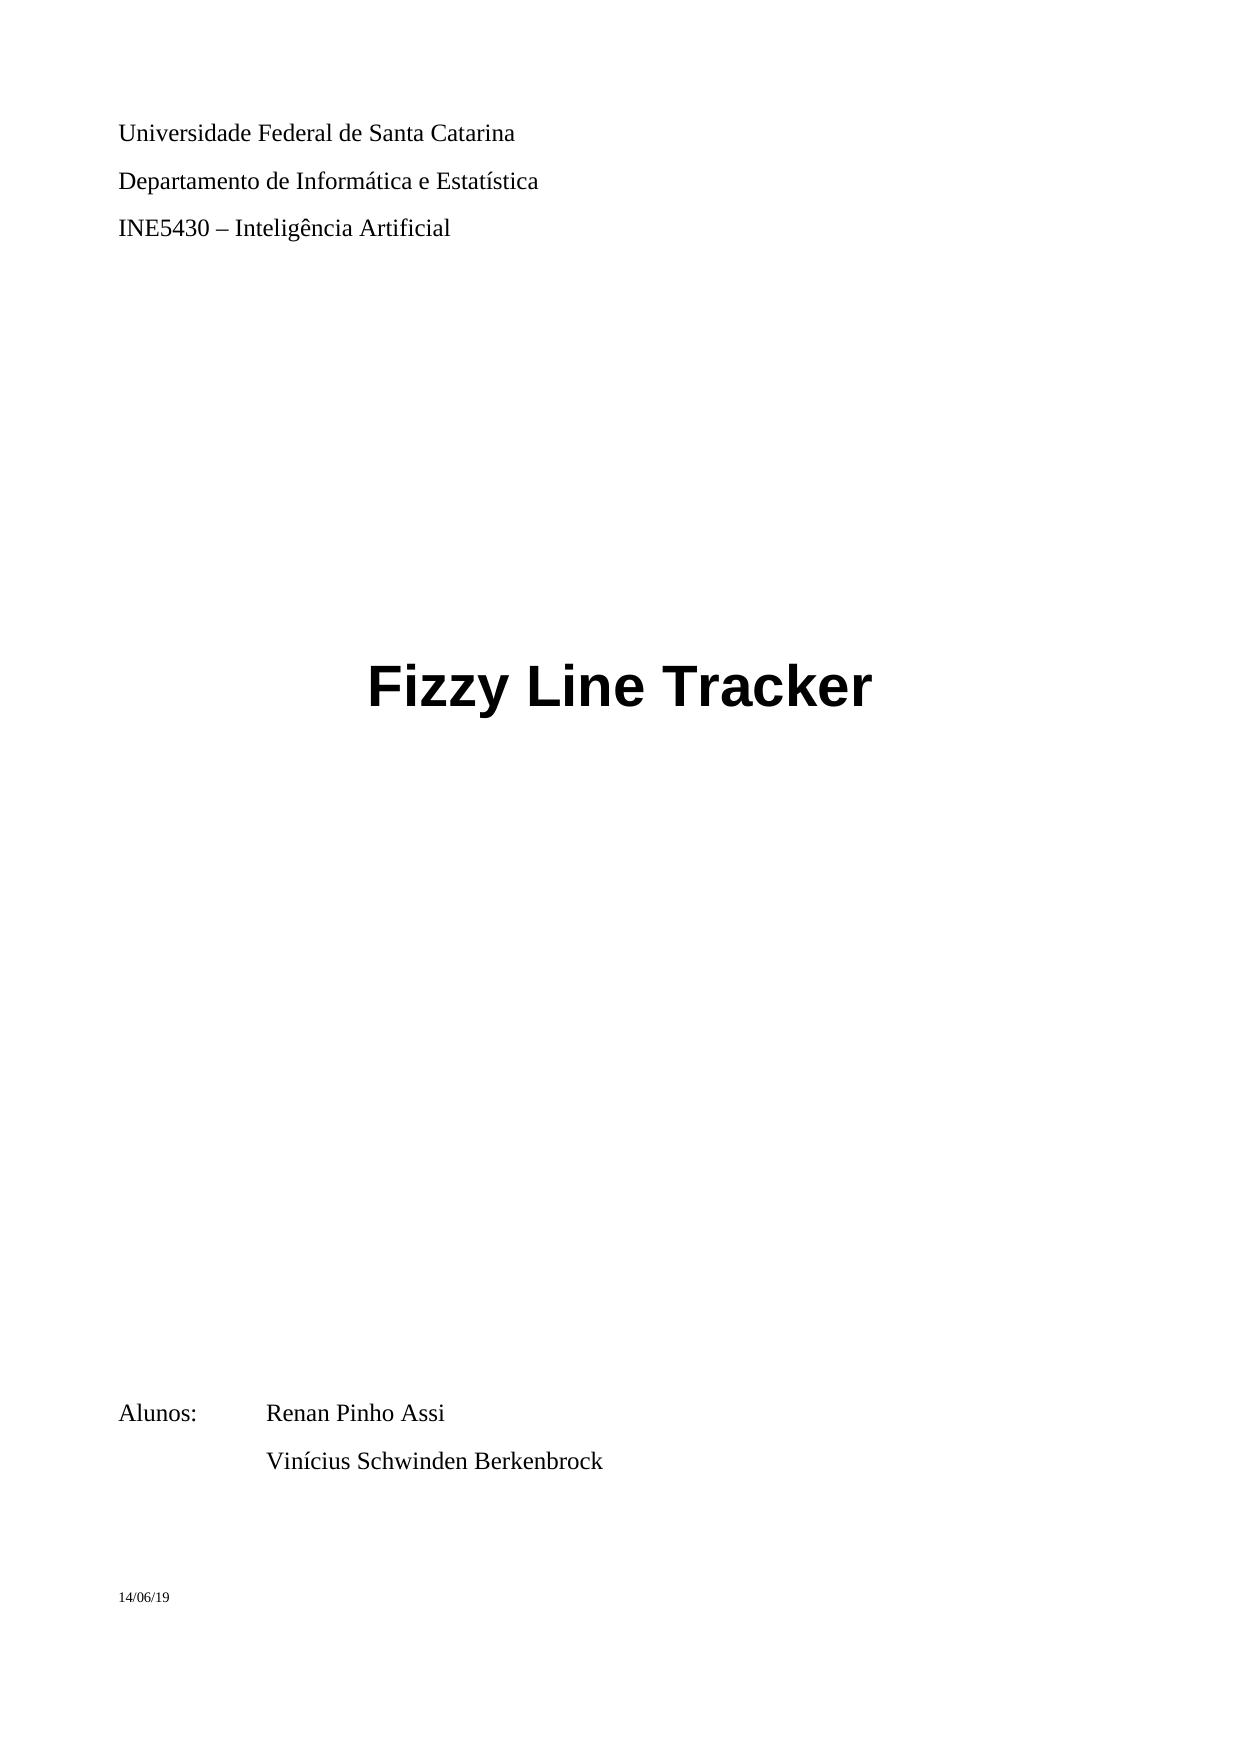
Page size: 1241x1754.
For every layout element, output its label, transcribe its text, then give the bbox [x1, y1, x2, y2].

text Vinícius Schwinden Berkenbrock [118, 1446, 1122, 1474]
text 14/06/19 [118, 1589, 1122, 1617]
text Departamento de Informática e Estatística [118, 166, 1122, 194]
title Fizzy Line Tracker [118, 652, 1122, 719]
text Universidade Federal de Santa Catarina [118, 118, 1122, 147]
text Alunos: Renan Pinho Assi [118, 1398, 1122, 1427]
text INE5430 – Inteligência Artificial [118, 213, 1122, 242]
